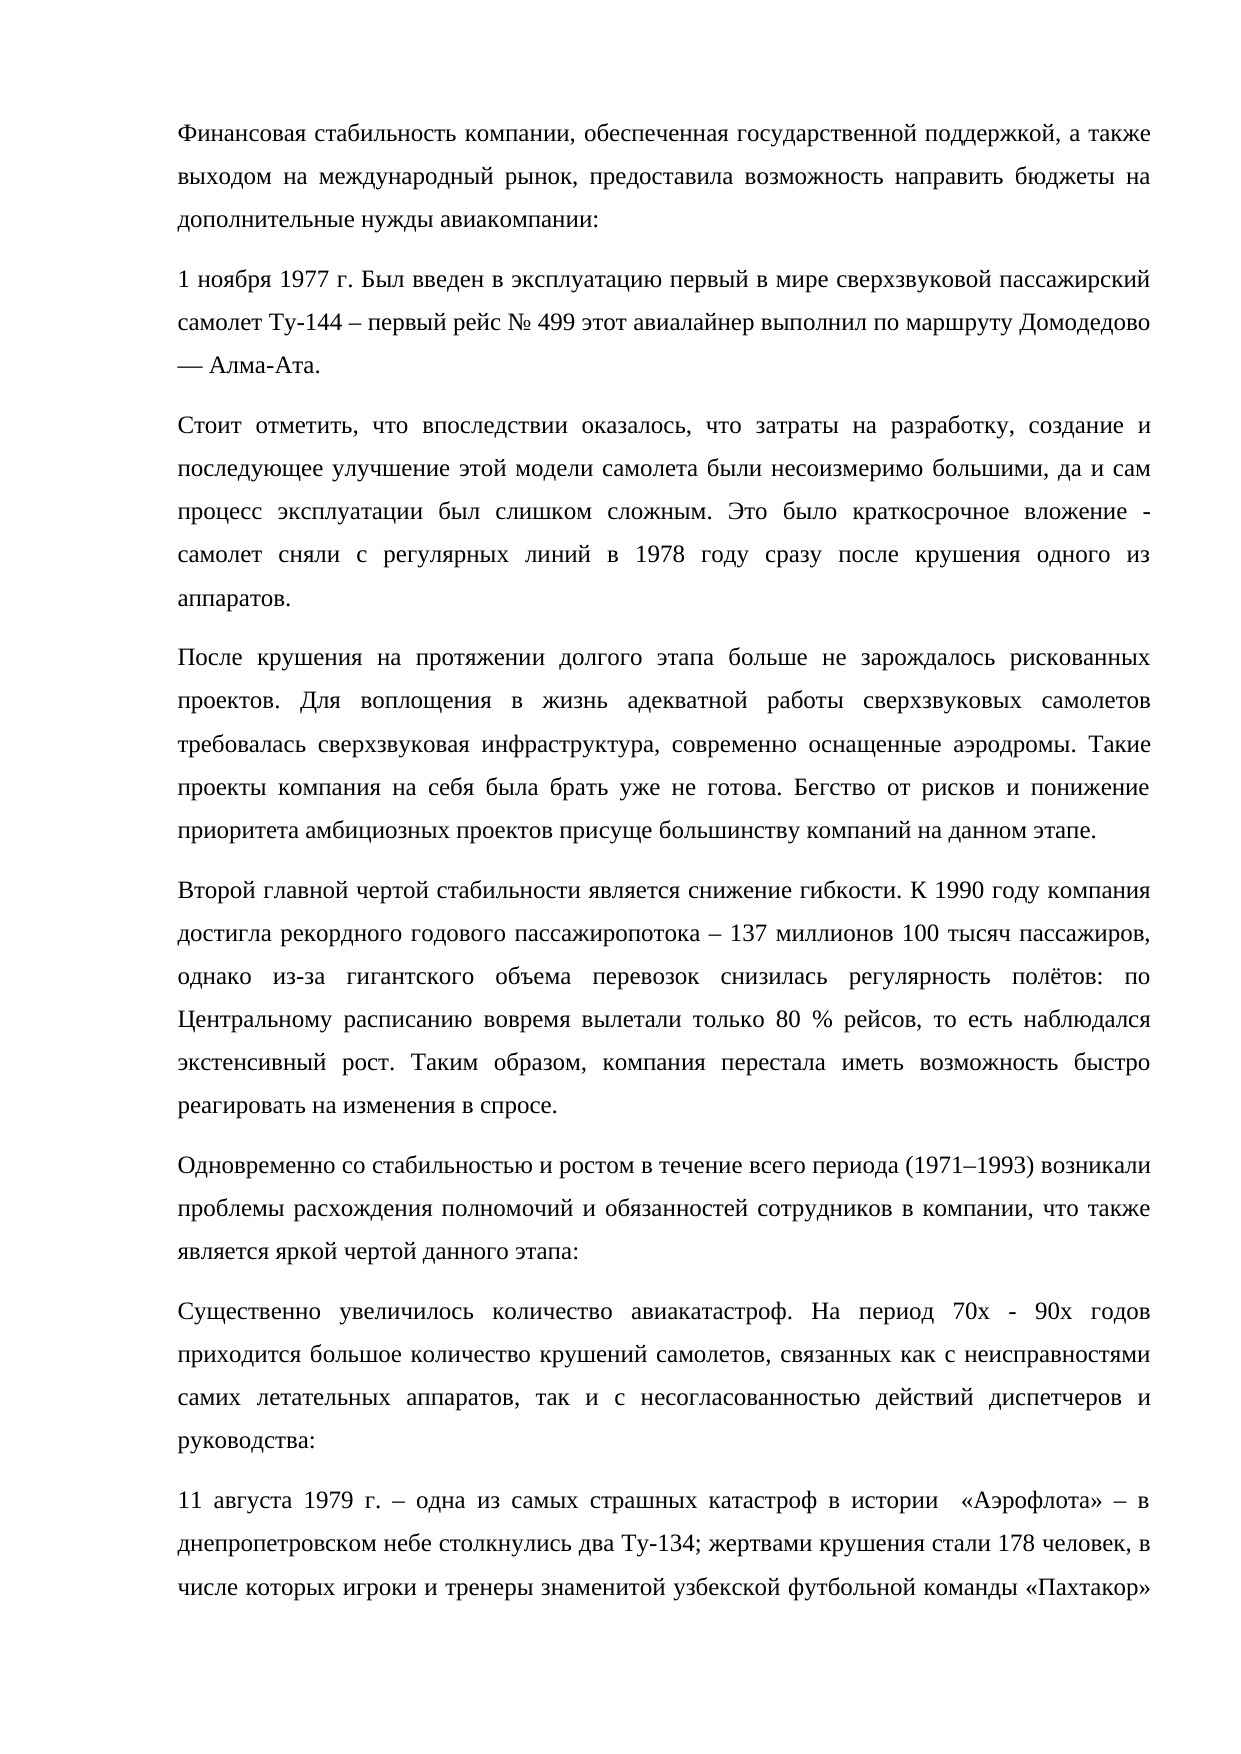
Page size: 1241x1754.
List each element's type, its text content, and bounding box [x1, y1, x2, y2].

text Второй главной чертой стабильности является снижение гибкости. К 1990 году компания достигла рекордного годового пассажиропотока – 137 миллионов 100 тысяч пассажиров, однако из-за гигантского объема перевозок снизилась регулярность полётов: по Центральному расписанию вовремя вылетали только 80 % рейсов, то есть наблюдался экстенсивный рост. Таким образом, компания перестала иметь возможность быстро реагировать на изменения в спросе. [177, 875, 1152, 1119]
text Стоит отметить, что впоследствии оказалось, что затраты на разработку, создание и последующее улучшение этой модели самолета были несоизмеримо большими, да и сам процесс эксплуатации был слишком сложным. Это было краткосрочное вложение - самолет сняли с регулярных линий в 1978 году сразу после крушения одного из аппаратов. [177, 410, 1152, 611]
text Финансовая стабильность компании, обеспеченная государственной поддержкой, а также выходом на международный рынок, предоставила возможность направить бюджеты на дополнительные нужды авиакомпании: [177, 118, 1152, 233]
text Одновременно со стабильностью и ростом в течение всего периода (1971–1993) возникали проблемы расхождения полномочий и обязанностей сотрудников в компании, что также является яркой чертой данного этапа: [177, 1150, 1152, 1265]
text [177, 1485, 1152, 1600]
text 1 ноября 1977 г. Был введен в эксплуатацию первый в мире сверхзвуковой пассажирский самолет Ту-144 – первый рейс № 499 этот авиалайнер выполнил по маршруту Домодедово — Алма-Ата. [177, 264, 1152, 379]
text После крушения на протяжении долгого этапа больше не зарождалось рискованных проектов. Для воплощения в жизнь адекватной работы сверхзвуковых самолетов требовалась сверхзвуковая инфраструктура, современно оснащенные аэродромы. Такие проекты компания на себя была брать уже не готова. Бегство от рисков и понижение приоритета амбициозных проектов присуще большинству компаний на данном этапе. [177, 642, 1152, 844]
text Существенно увеличилось количество авиакатастроф. На период 70х - 90х годов приходится большое количество крушений самолетов, связанных как с неисправностями самих летательных аппаратов, так и с несогласованностью действий диспетчеров и руководства: [177, 1296, 1152, 1454]
